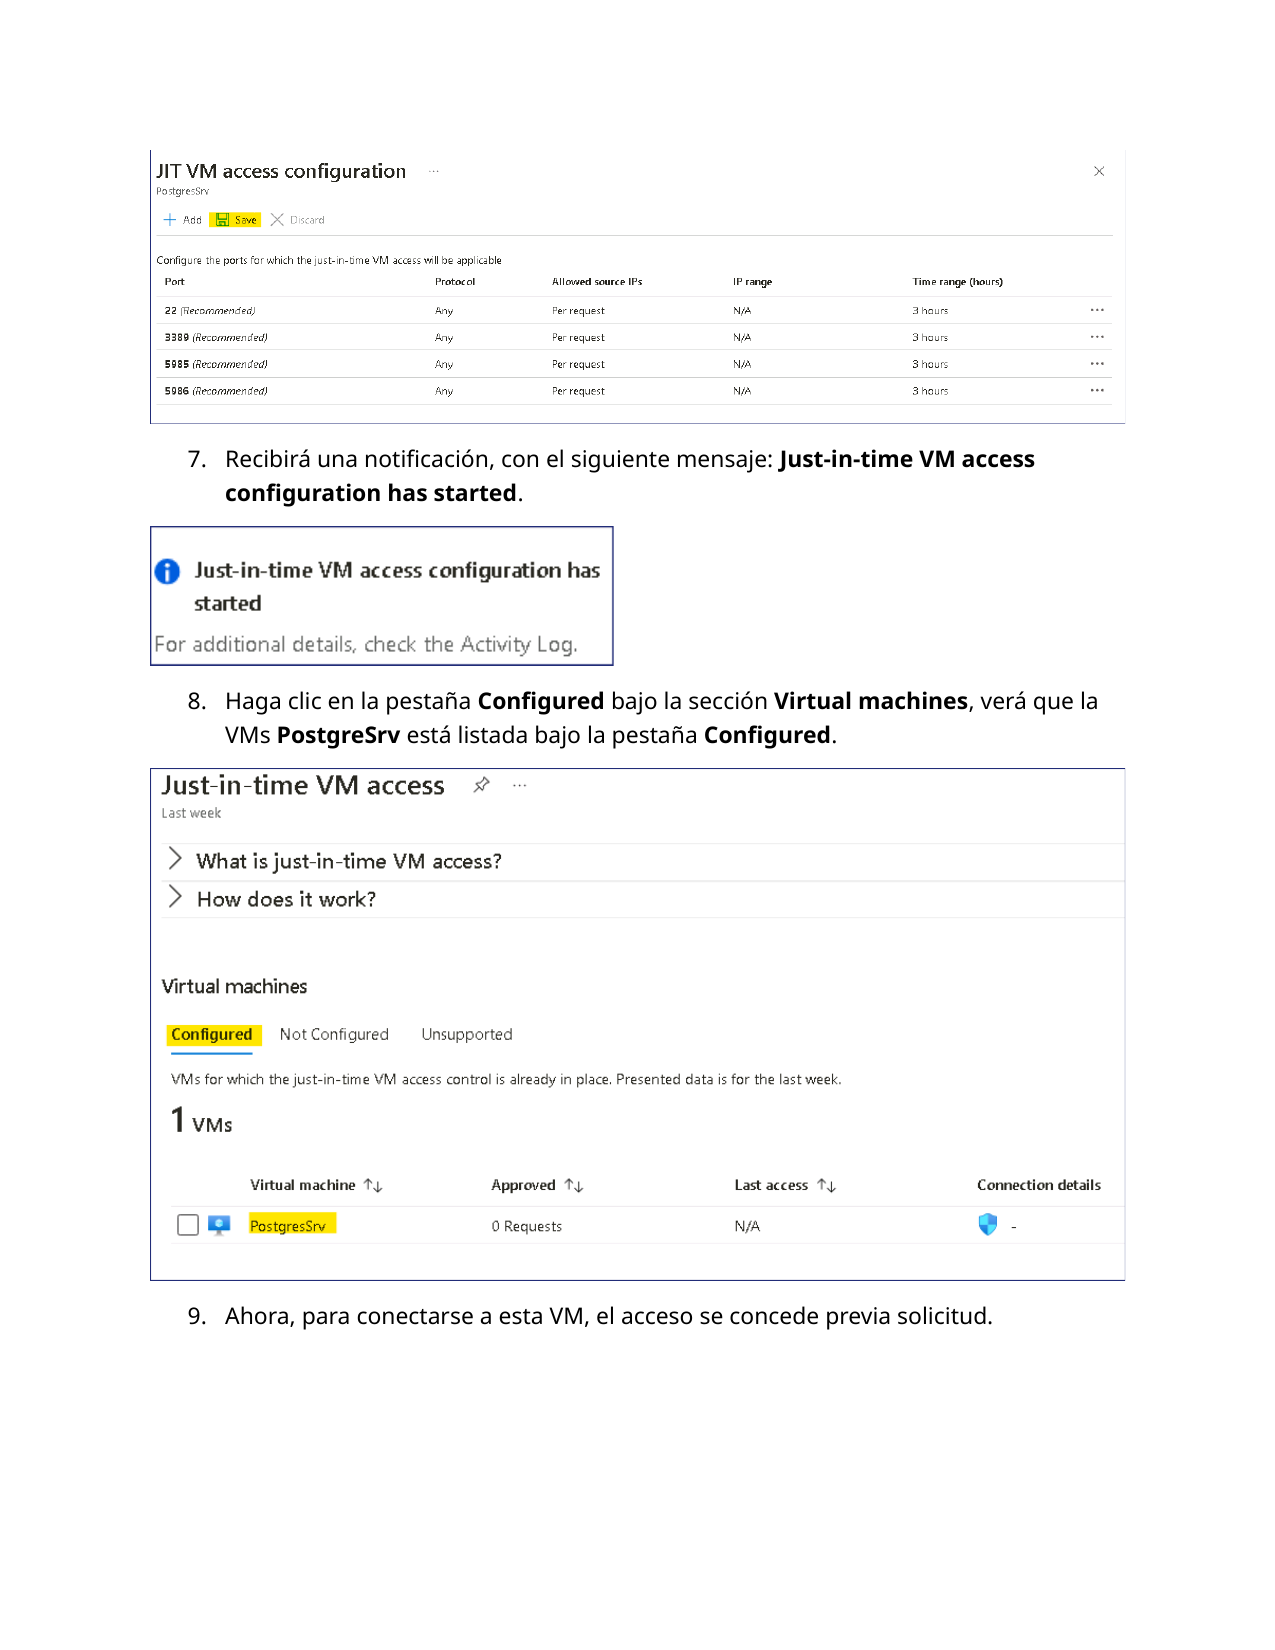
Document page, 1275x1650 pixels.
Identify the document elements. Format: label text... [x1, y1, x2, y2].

list Haga clic en la pestaña Configured bajo la sección Virtual machines, verá que la VMs PostgreSrv está listada bajo la pestaña Configured. [187, 685, 1125, 750]
list Recibirá una notificación, con el siguiente mensaje: Just-in-time VM access configuration has started. [187, 443, 1125, 508]
picture [150, 526, 614, 666]
picture [150, 150, 1125, 424]
list Ahora, para conectarse a esta VM, el acceso se concede previa solicitud. [187, 1300, 1125, 1331]
picture [150, 768, 1125, 1281]
